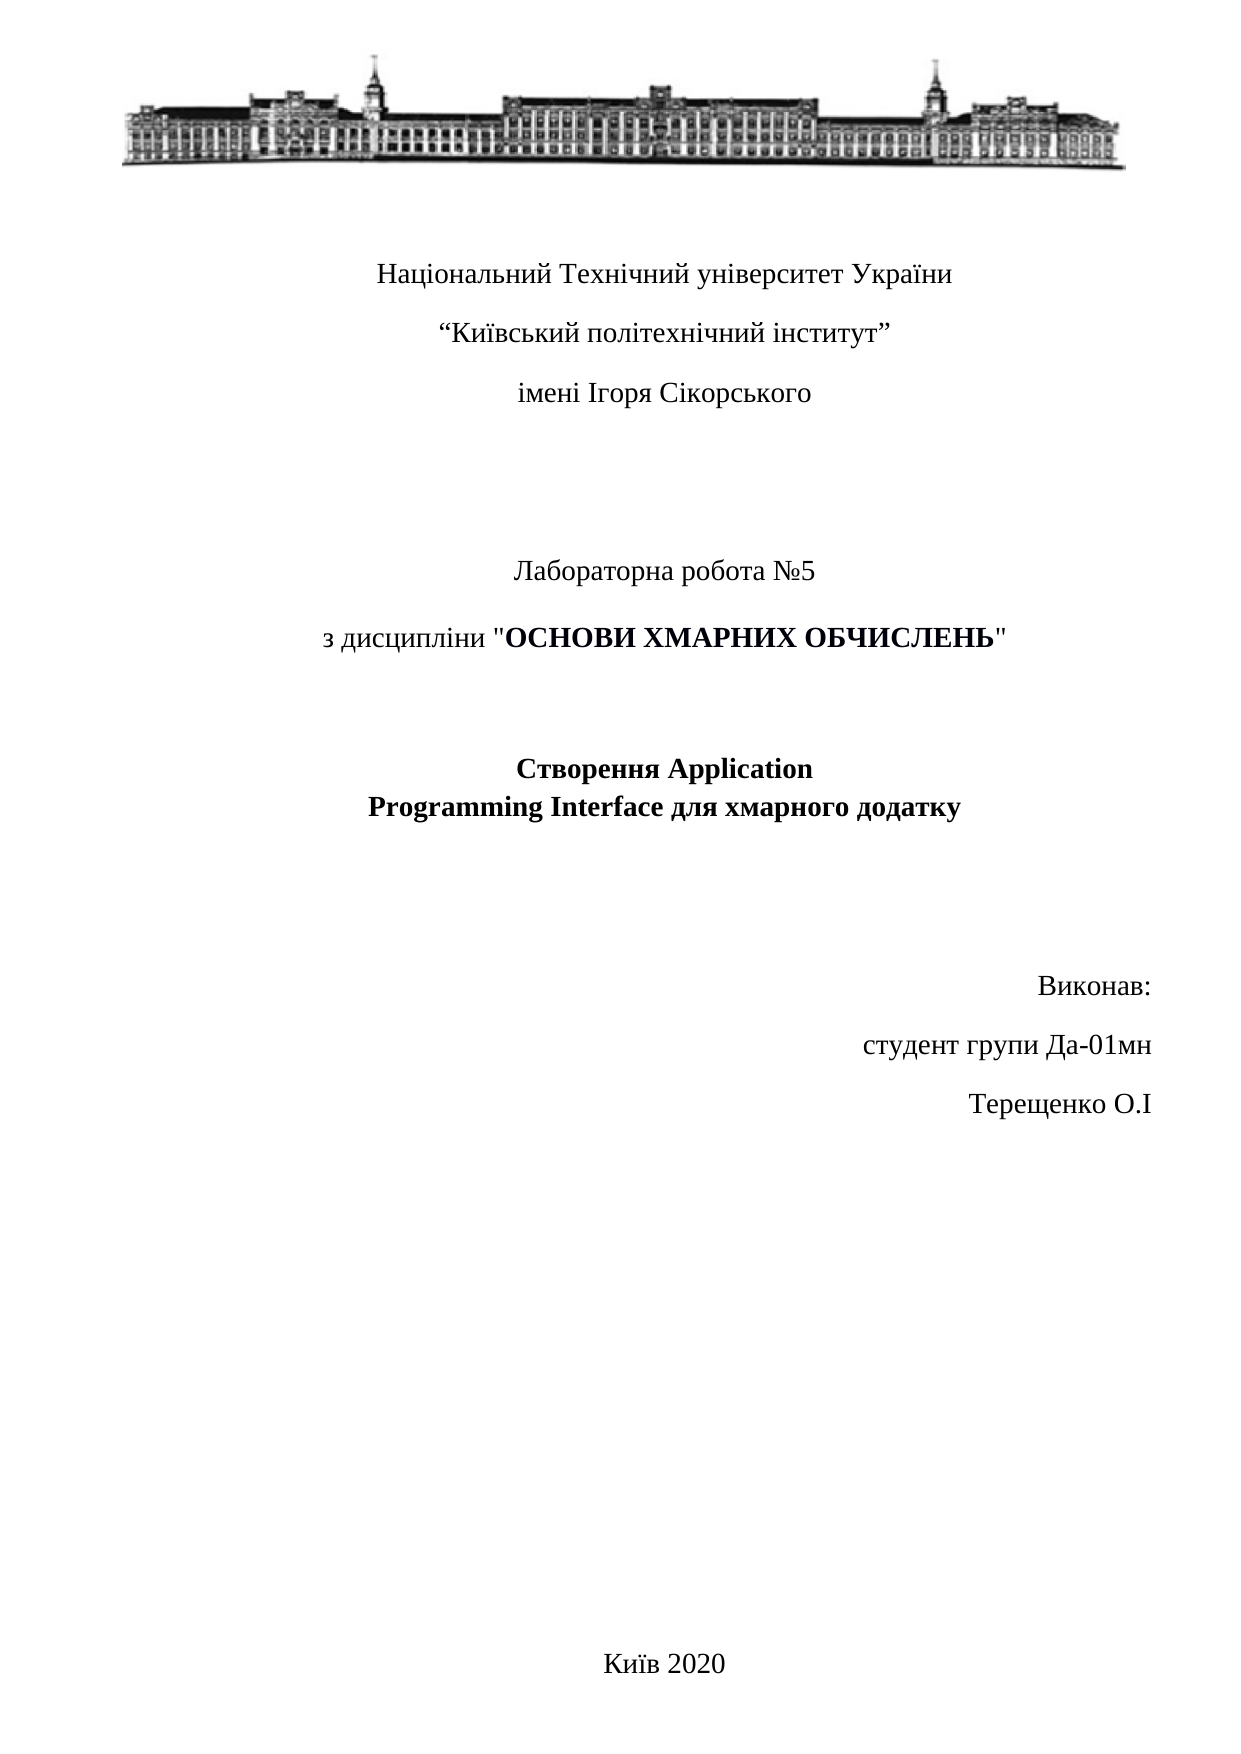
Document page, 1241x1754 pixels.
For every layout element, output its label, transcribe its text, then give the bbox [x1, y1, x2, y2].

text “Київський політехнічний інститут” [177, 315, 1152, 349]
text студент групи Да-01мн [177, 1027, 1152, 1061]
text з дисципліни "ОСНОВИ ХМАРНИХ ОБЧИСЛЕНЬ" [177, 621, 1152, 654]
text Виконав: [177, 968, 1152, 1001]
text Лабораторна робота №5 [177, 553, 1152, 586]
text Створення Application Programming Interface для хмарного додатку [177, 751, 1152, 823]
picture [92, 49, 1152, 192]
text Національний Технічний університет України [177, 256, 1152, 289]
text Терещенко О.І [650, 1086, 1152, 1120]
text імені Ігоря Сікорського [177, 375, 1152, 408]
